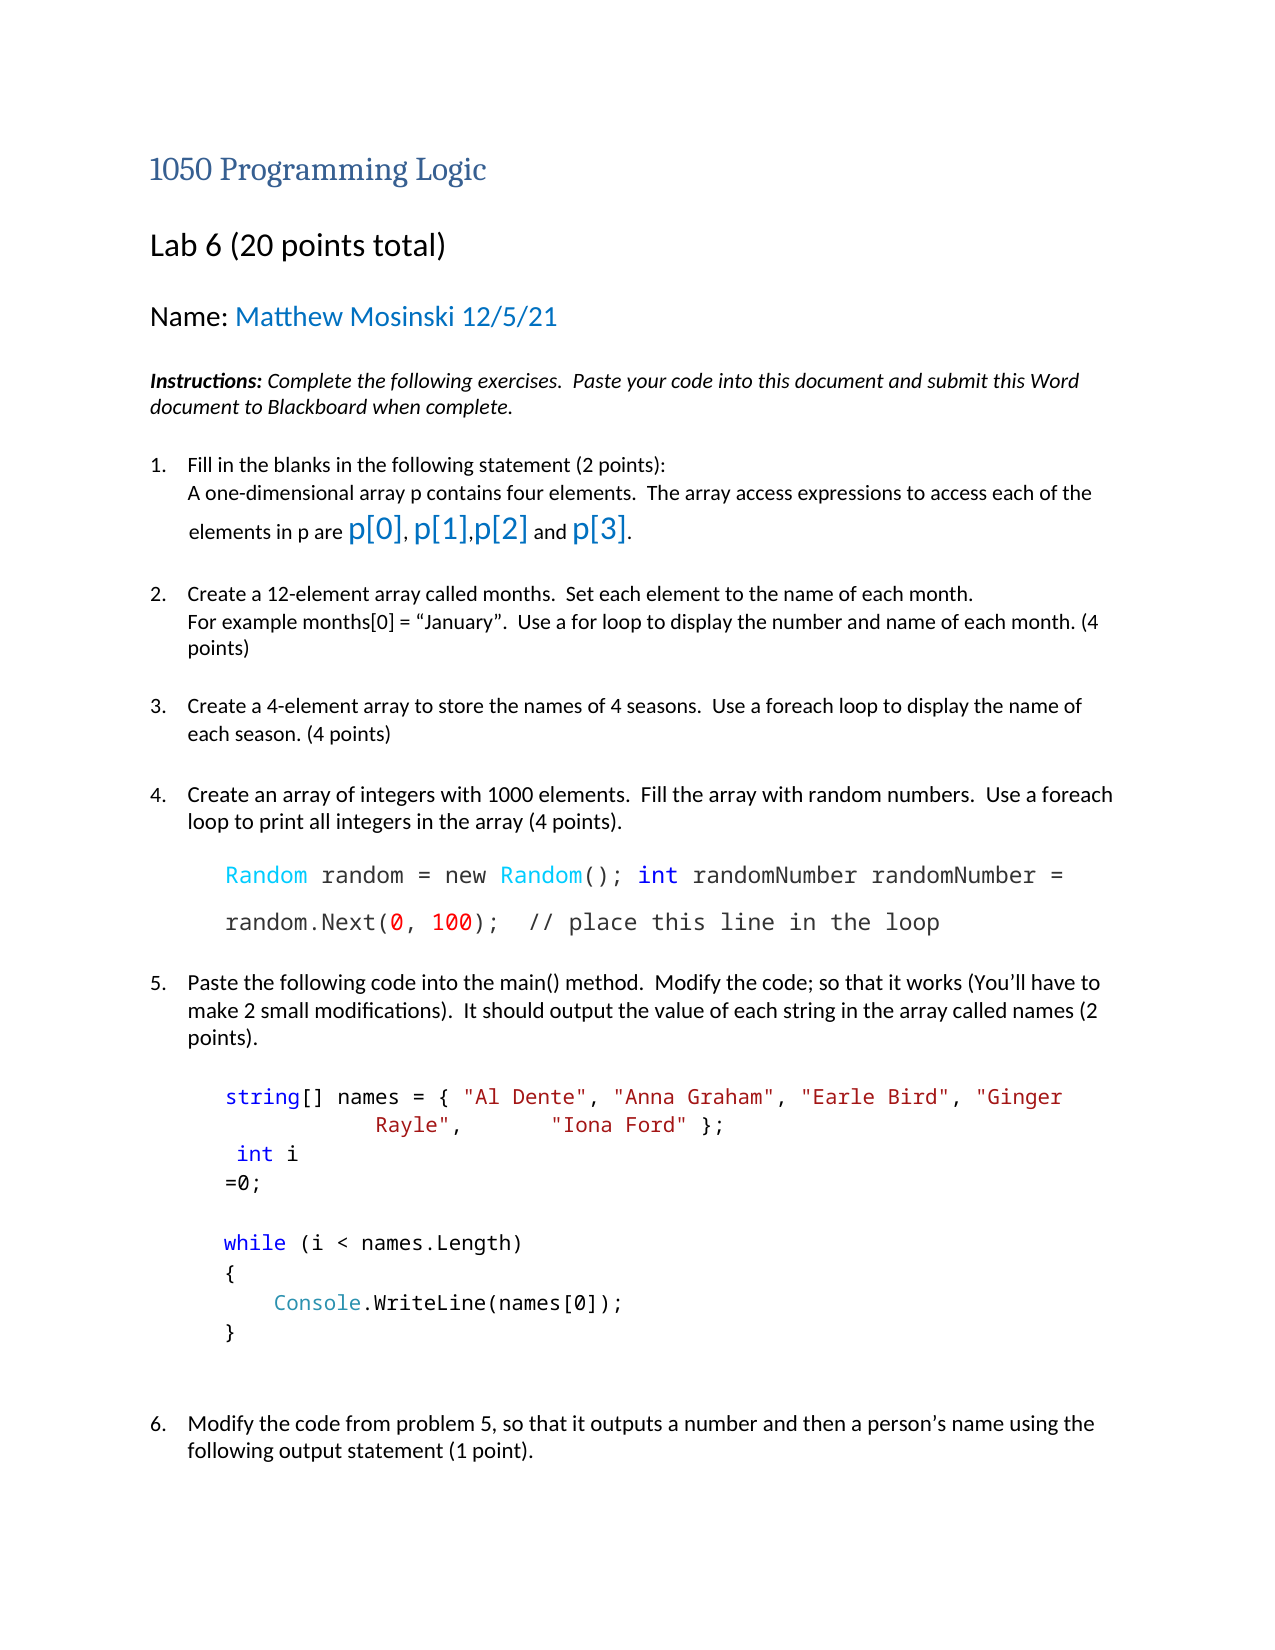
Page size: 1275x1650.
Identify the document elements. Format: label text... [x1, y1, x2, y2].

text Console.WriteLine(names[0]); [223, 1288, 1115, 1316]
text Random random = new Random(); int randomNumber randomNumber = random.Next(0, 100); // place this line in the loop [225, 859, 1069, 938]
text Name: Matthew Mosinski 12/5/21 [150, 298, 1115, 334]
list Create an array of integers with 1000 elements. Fill the array with random numbers. Use a foreach loop to print all integers in the array (4 points). [150, 780, 1115, 835]
list Create a 12-element array called months. Set each element to the name of each month. [150, 580, 1115, 607]
list Modify the code from problem 5, so that it outputs a number and then a person’s name using the following output statement (1 point). [150, 1409, 1115, 1464]
text A one-dimensional array p contains four elements. The array access expressions to access each of the elements in p are p[0], p[1],p[2] and p[3]. [187, 479, 1115, 547]
text { [223, 1258, 1115, 1286]
text Instructions: Complete the following exercises. Paste your code into this document and submit this Word document to Blackboard when complete. [150, 367, 1115, 420]
text Lab 6 (20 points total) [150, 224, 1115, 265]
list Paste the following code into the main() method. Modify the code; so that it works (You’ll have to make 2 small modifications). It should output the value of each string in the array called names (2 points). [150, 968, 1115, 1052]
text For example months[0] = “January”. Use a for loop to display the number and name of each month. (4 points) [187, 608, 1115, 661]
text 1050 Programming Logic [150, 150, 1115, 188]
text string[] names = { "Al Dente", "Anna Graham", "Earle Bird", "Ginger Rayle", "Iona Ford" }; [225, 1082, 1115, 1139]
list Create a 4-element array to store the names of 4 seasons. Use a foreach loop to display the name of each season. (4 points) [150, 692, 1115, 746]
text while (i < names.Length) [223, 1228, 1115, 1256]
text } [223, 1317, 1115, 1346]
text int i =0; [223, 1139, 339, 1197]
list Fill in the blanks in the following statement (2 points): [150, 451, 1115, 478]
